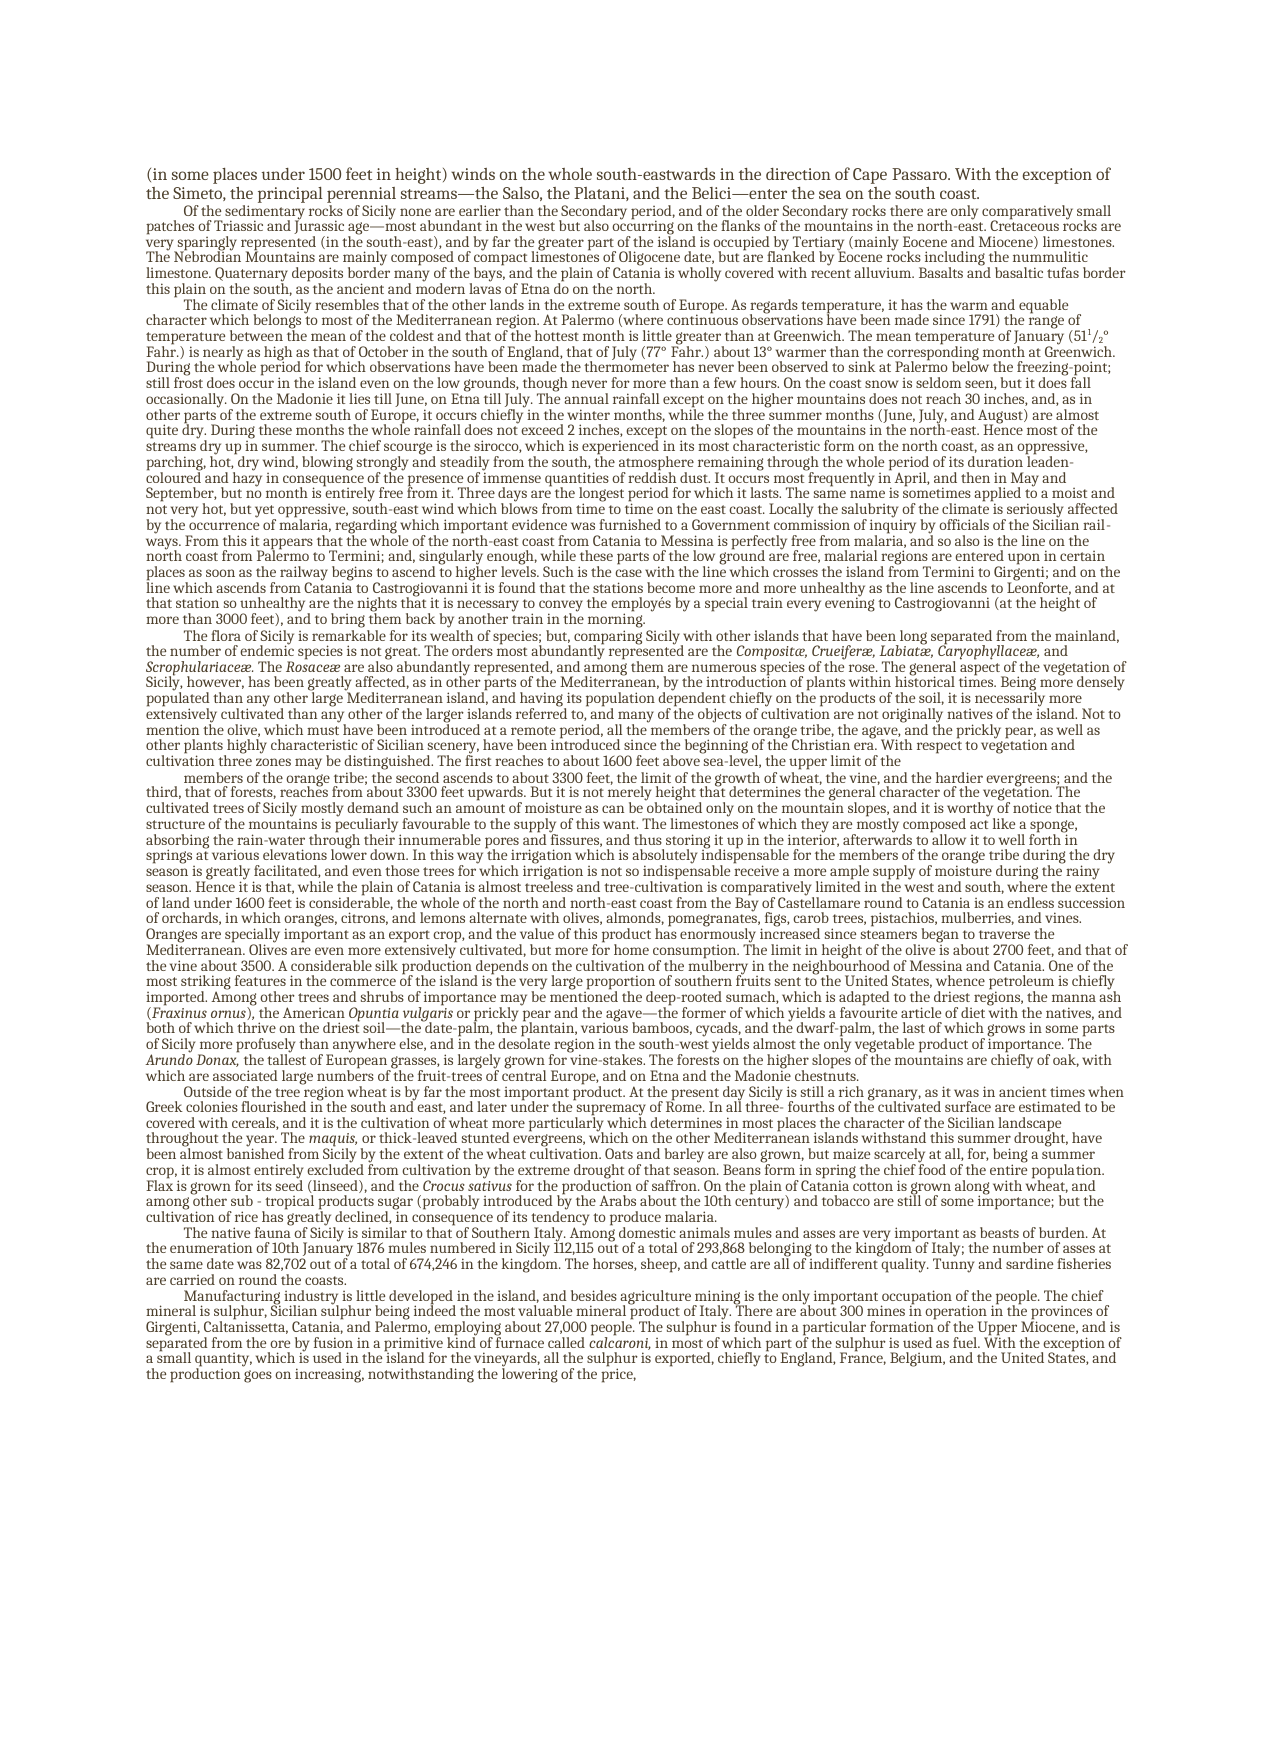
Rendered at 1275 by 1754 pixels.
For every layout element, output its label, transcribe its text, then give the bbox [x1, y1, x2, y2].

text (in some places under 1500 feet in height) winds on the whole south-eastwards in the direction of Cape Passaro. With the exception of the Simeto, the principal perennial streams—the Salso, the Platani, and the Belici—enter the sea on the south coast. [146, 165, 1128, 204]
text Manufacturing industry is little developed in the island, and besides agriculture mining is the only important occupation of the people. The chief mineral is sulphur, Sicilian sulphur being indeed the most valuable mineral product of Italy. There are about 300 mines in operation in the provinces of Girgenti, Caltanissetta, Catania, and Palermo, employing about 27,000 people. The sulphur is found in a particular formation of the Upper Miocene, and is separated from the ore by fusion in a primitive kind of furnace called calcaroni, in most of which part of the sulphur is used as fuel. With the exception of a small quantity, which is used in the island for the vineyards, all the sulphur is exported, chiefly to England, France, Belgium, and the United States, and the production goes on increasing, notwithstanding the lowering of the price, [146, 1289, 1128, 1383]
text The climate of Sicily resembles that of the other lands in the extreme south of Europe. As regards temperature, it has the warm and equable character which belongs to most of the Mediterranean region. At Palermo (where continuous observations have been made since 1791) the range of temperature between the mean of the coldest and that of the hottest month is little greater than at Greenwich. The mean temperature of January (511/2° Fahr.) is nearly as high as that of October in the south of England, that of July (77° Fahr.) about 13° warmer than the corresponding month at Greenwich. During the whole period for which observations have been made the thermometer has never been observed to sink at Palermo below the freezing-point; still frost does occur in the island even on the low grounds, though never for more than a few hours. On the coast snow is seldom seen, but it does fall occasionally. On the Madonie it lies till June, on Etna till July. The annual rainfall except on the higher mountains does not reach 30 inches, and, as in other parts of the extreme south of Europe, it occurs chiefly in the winter months, while the three summer months (June, July, and August) are almost quite dry. During these months the whole rainfall does not exceed 2 inches, except on the slopes of the mountains in the north-east. Hence most of the streams dry up in summer. The chief scourge is the sirocco, which is experienced in its most characteristic form on the north coast, as an oppressive, parching, hot, dry wind, blowing strongly and steadily from the south, the atmosphere remaining through the whole period of its duration leaden-coloured and hazy in consequence of the presence of immense quantities of reddish dust. It occurs most frequently in April, and then in May and September, but no month is entirely free from it. Three days are the longest period for which it lasts. The same name is sometimes applied to a moist and not very hot, but yet oppressive, south-east wind which blows from time to time on the east coast. Locally the salubrity of the climate is seriously affected by the occurrence of malaria, regarding which important evidence was furnished to a Government commission of inquiry by officials of the Sicilian railways. From this it appears that the whole of the north-east coast from Catania to Messina is perfectly free from malaria, and so also is the line on the north coast from Palermo to Termini; and, singularly enough, while these parts of the low ground are free, malarial regions are entered upon in certain places as soon as the railway begins to ascend to higher levels. Such is the case with the line which crosses the island from Termini to Girgenti; and on the line which ascends from Catania to Castrogiovanni it is found that the stations become more and more unhealthy as the line ascends to Leonforte, and at that station so unhealthy are the nights that it is necessary to convey the employés by a special train every evening to Castrogiovanni (at the height of more than 3000 feet), and to bring them back by another train in the morning. [146, 298, 1128, 628]
text Of the sedimentary rocks of Sicily none are earlier than the Secondary period, and of the older Secondary rocks there are only comparatively small patches of Triassic and Jurassic age—most abundant in the west but also occurring on the flanks of the mountains in the north-east. Cretaceous rocks are very sparingly represented (in the south-east), and by far the greater part of the island is occupied by Tertiary (mainly Eocene and Miocene) limestones. The Nebrodian Mountains are mainly composed of compact limestones of Oligocene date, but are flanked by Eocene rocks including the nummulitic limestone. Quaternary deposits border many of the bays, and the plain of Catania is wholly covered with recent alluvium. Basalts and basaltic tufas border this plain on the south, as the ancient and modern lavas of Etna do on the north. [146, 204, 1128, 298]
text The native fauna of Sicily is similar to that of Southern Italy. Among domestic animals mules and asses are very important as beasts of burden. At the enumeration of 10th January 1876 mules numbered in Sicily 112,115 out of a total of 293,868 belonging to the kingdom of Italy; the number of asses at the same date was 82,702 out of a total of 674,246 in the kingdom. The horses, sheep, and cattle are all of indifferent quality. Tunny and sardine fisheries are carried on round the coasts. [146, 1226, 1128, 1289]
text Outside of the tree region wheat is by far the most important product. At the present day Sicily is still a rich granary, as it was in ancient times when Greek colonies flourished in the south and east, and later under the supremacy of Rome. In all three- fourths of the cultivated surface are estimated to be covered with cereals, and it is the cultivation of wheat more particularly which determines in most places the character of the Sicilian landscape throughout the year. The maquis, or thick-leaved stunted evergreens, which on the other Mediterranean islands withstand this summer drought, have been almost banished from Sicily by the extent of the wheat cultivation. Oats and barley are also grown, but maize scarcely at all, for, being a summer crop, it is almost entirely excluded from cultivation by the extreme drought of that season. Beans form in spring the chief food of the entire population. Flax is grown for its seed (linseed), and the Crocus sativus for the production of saffron. On the plain of Catania cotton is grown along with wheat, and among other sub - tropical products sugar (probably introduced by the Arabs about the 10th century) and tobacco are still of some importance; but the cultivation of rice has greatly declined, in consequence of its tendency to produce malaria. [146, 1085, 1128, 1226]
text The flora of Sicily is remarkable for its wealth of species; but, comparing Sicily with other islands that have been long separated from the mainland, the number of endemic species is not great. The orders most abundantly represented are the Compositæ, Crueiferæ, Labiatæ, Caryophyllaceæ, and Scrophulariaceæ. The Rosaceæ are also abundantly represented, and among them are numerous species of the rose. The general aspect of the vegetation of Sicily, however, has been greatly affected, as in other parts of the Mediterranean, by the introduction of plants within historical times. Being more densely populated than any other large Mediterranean island, and having its population dependent chiefly on the products of the soil, it is necessarily more extensively cultivated than any other of the larger islands referred to, and many of the objects of cultivation are not originally natives of the island. Not to mention the olive, which must have been introduced at a remote period, all the members of the orange tribe, the agave, and the prickly pear, as well as other plants highly characteristic of Sicilian scenery, have been introduced since the beginning of the Christian era. With respect to vegetation and cultivation three zones may be distinguished. The first reaches to about 1600 feet above sea-level, the upper limit of the [146, 628, 1128, 771]
text members of the orange tribe; the second ascends to about 3300 feet, the limit of the growth of wheat, the vine, and the hardier evergreens; and the third, that of forests, reaches from about 3300 feet upwards. But it is not merely height that determines the general character of the vegetation. The cultivated trees of Sicily mostly demand such an amount of moisture as can be obtained only on the mountain slopes, and it is worthy of notice that the structure of the mountains is peculiarly favourable to the supply of this want. The limestones of which they are mostly composed act like a sponge, absorbing the rain-water through their innumerable pores and fissures, and thus storing it up in the interior, afterwards to allow it to well forth in springs at various elevations lower down. In this way the irrigation which is absolutely indispensable for the members of the orange tribe during the dry season is greatly facilitated, and even those trees for which irrigation is not so indispensable receive a more ample supply of moisture during the rainy season. Hence it is that, while the plain of Catania is almost treeless and tree-cultivation is comparatively limited in the west and south, where the extent of land under 1600 feet is considerable, the whole of the north and north-east coast from the Bay of Castellamare round to Catania is an endless succession of orchards, in which oranges, citrons, and lemons alternate with olives, almonds, pomegranates, figs, carob trees, pistachios, mulberries, and vines. Oranges are specially important as an export crop, and the value of this product has enormously increased since steamers began to traverse the Mediterranean. Olives are even more extensively cultivated, but more for home consumption. The limit in height of the olive is about 2700 feet, and that of the vine about 3500. A considerable silk production depends on the cultivation of the mulberry in the neighbourhood of Messina and Catania. One of the most striking features in the commerce of the island is the very large proportion of southern fruits sent to the United States, whence petroleum is chiefly imported. Among other trees and shrubs of importance may be mentioned the deep-rooted sumach, which is adapted to the driest regions, the manna ash (Fraxinus ornus), the American Opuntia vulgaris or prickly pear and the agave—the former of which yields a favourite article of diet with the natives, and both of which thrive on the driest soil—the date-palm, the plantain, various bamboos, cycads, and the dwarf-palm, the last of which grows in some parts of Sicily more profusely than anywhere else, and in the desolate region in the south-west yields almost the only vegetable product of importance. The Arundo Donax, the tallest of European grasses, is largely grown for vine-stakes. The forests on the higher slopes of the mountains are chiefly of oak, with which are associated large numbers of the fruit-trees of central Europe, and on Etna and the Madonie chestnuts. [146, 771, 1128, 1085]
